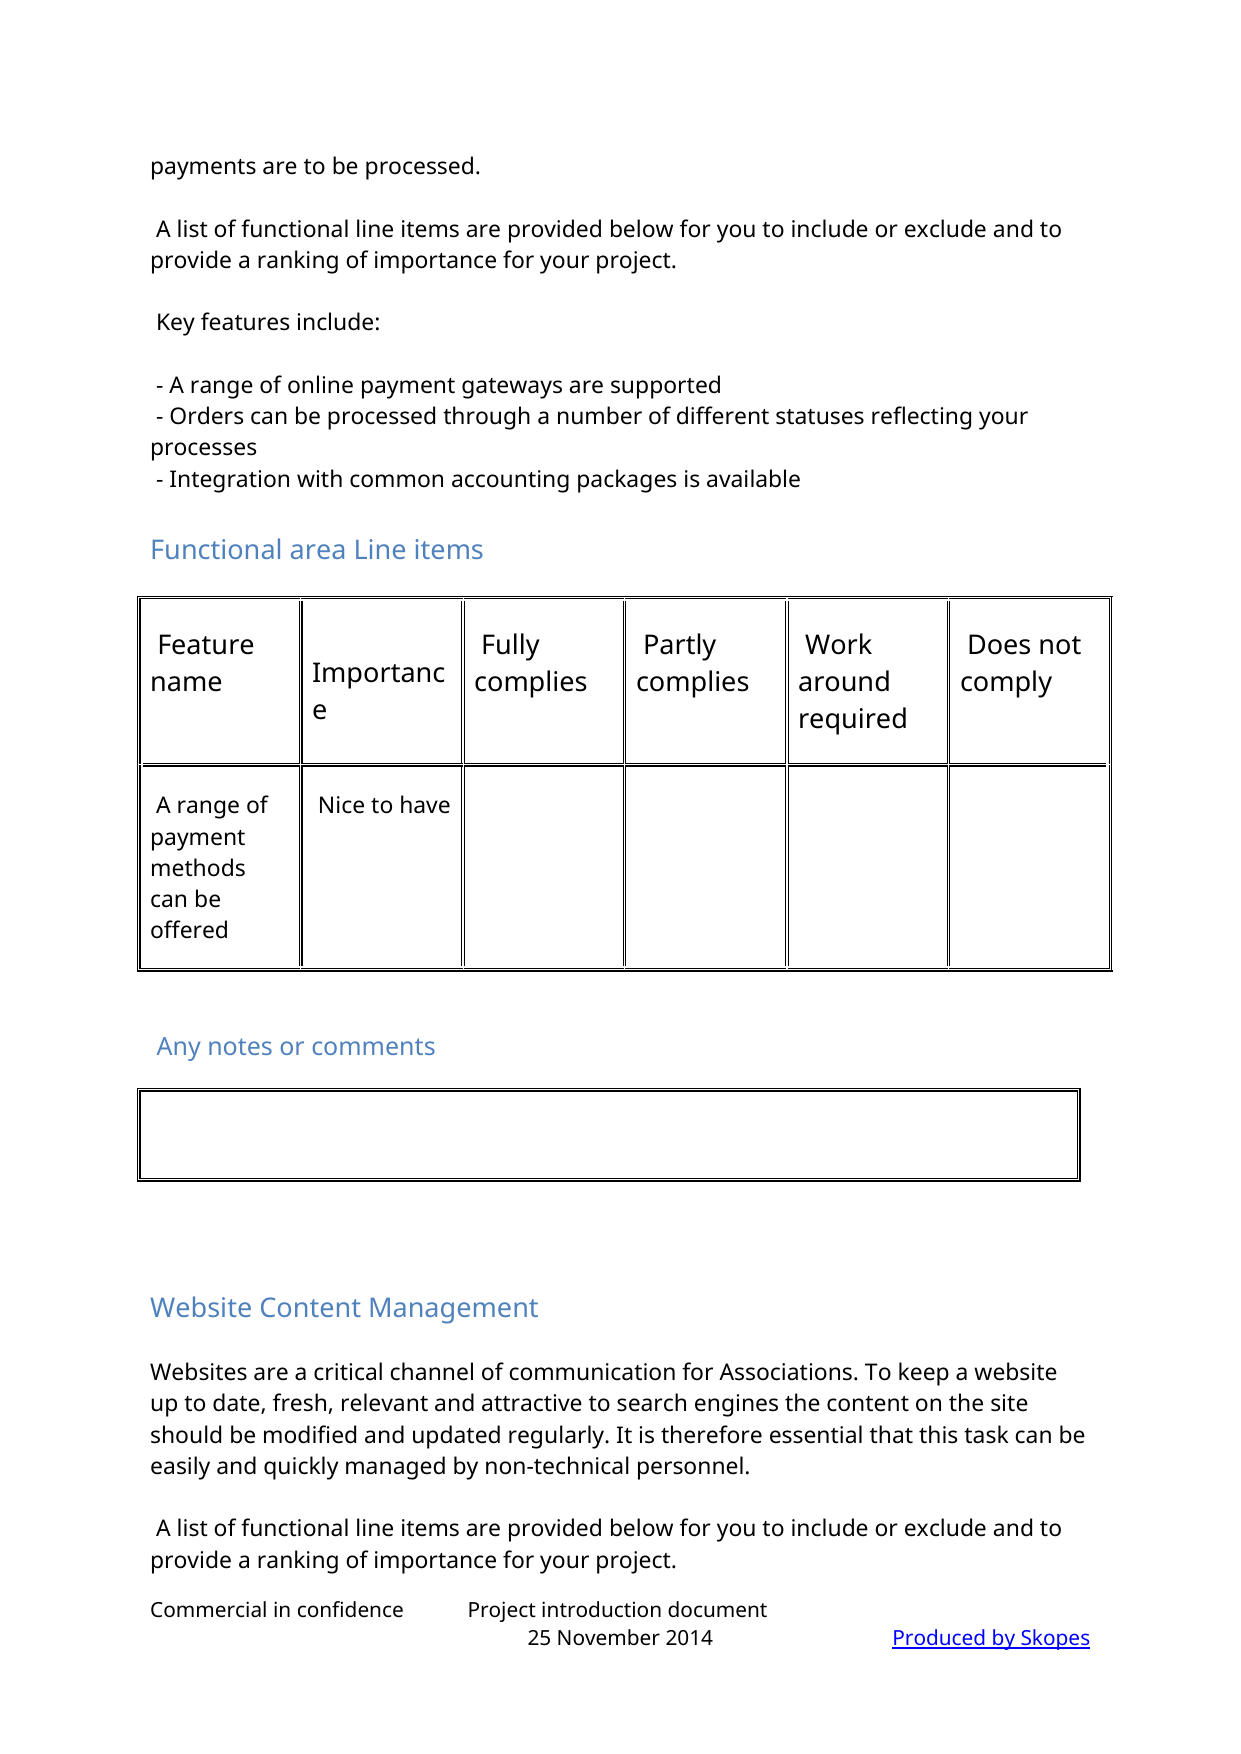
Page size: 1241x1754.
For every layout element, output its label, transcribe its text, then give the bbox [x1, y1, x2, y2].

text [150, 150, 1090, 596]
table_cell [625, 763, 787, 968]
table_header [141, 1092, 1077, 1178]
table_header Does not comply [949, 599, 1109, 763]
table_cell Nice to have [301, 767, 463, 968]
table_cell [787, 766, 948, 968]
table_header Fully complies [463, 599, 624, 763]
text Any notes or comments [150, 1029, 1090, 1063]
table_cell A range of payment methods can be offered [139, 763, 301, 968]
table_header Work around required [787, 599, 948, 763]
table_header Importance [301, 599, 463, 763]
table_header Feature name [141, 597, 301, 763]
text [150, 1288, 1090, 1575]
table_header Partly complies [625, 597, 787, 763]
table_cell [463, 766, 624, 968]
table_cell [949, 763, 1111, 968]
